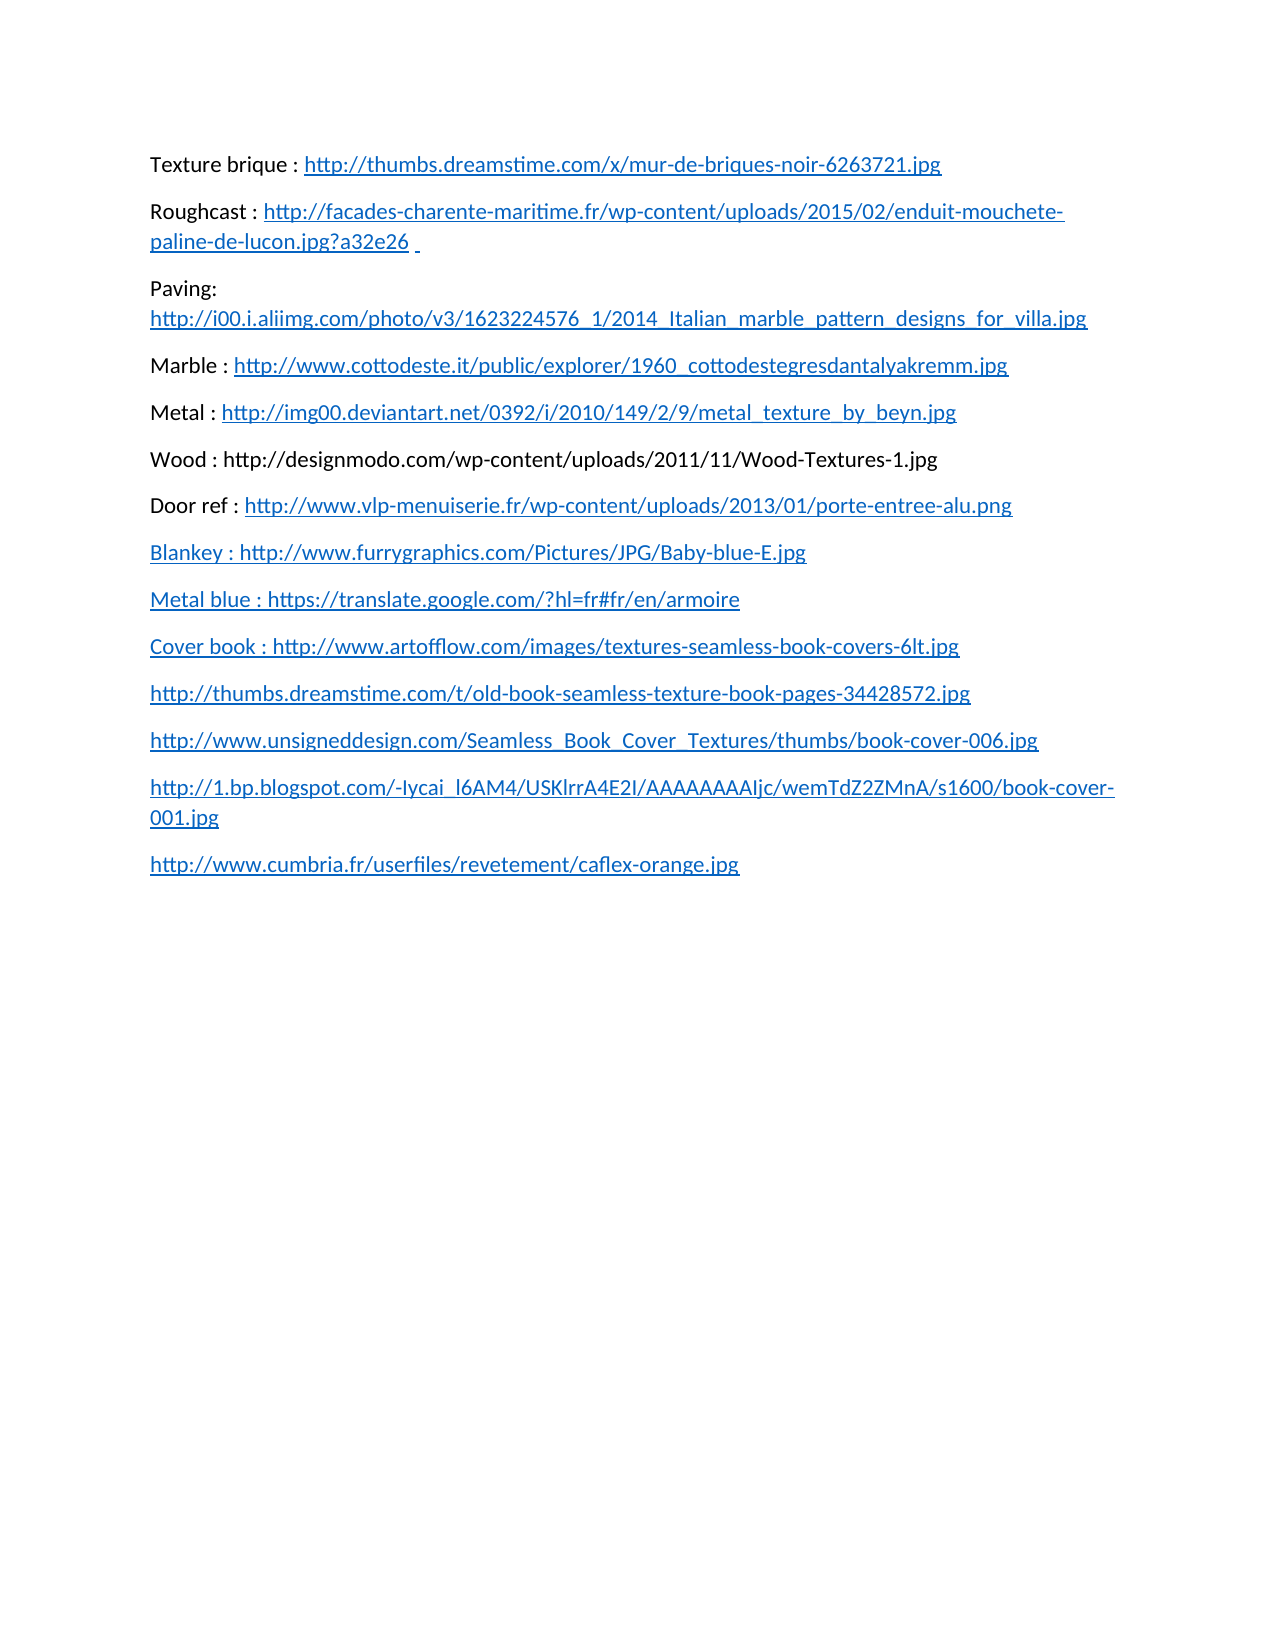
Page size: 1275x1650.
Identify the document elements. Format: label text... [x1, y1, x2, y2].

text Blankey : http://www.furrygraphics.com/Pictures/JPG/Baby-blue-E.jpg [150, 538, 1125, 567]
text http://www.unsigneddesign.com/Seamless_Book_Cover_Textures/thumbs/book-cover-006.jpg [150, 726, 1125, 754]
text Paving: http://i00.i.aliimg.com/photo/v3/1623224576_1/2014_Italian_marble_pattern_designs_for_villa.jpg [150, 274, 1125, 332]
text Door ref : http://www.vlp-menuiserie.fr/wp-content/uploads/2013/01/porte-entree-alu.png [150, 492, 1125, 520]
text http://1.bp.blogspot.com/-Iycai_l6AM4/USKlrrA4E2I/AAAAAAAAIjc/wemTdZ2ZMnA/s1600/book-cover-001.jpg [150, 773, 1125, 831]
text Roughcast : http://facades-charente-maritime.fr/wp-content/uploads/2015/02/enduit-mouchete-paline-de-lucon.jpg?a32e26 [150, 197, 1125, 255]
text http://thumbs.dreamstime.com/t/old-book-seamless-texture-book-pages-34428572.jpg [150, 679, 1125, 707]
text Metal blue : https://translate.google.com/?hl=fr#fr/en/armoire [150, 585, 1125, 613]
text Wood : http://designmodo.com/wp-content/uploads/2011/11/Wood-Textures-1.jpg [150, 445, 1125, 473]
text Texture brique : http://thumbs.dreamstime.com/x/mur-de-briques-noir-6263721.jpg [150, 150, 1125, 178]
text http://www.cumbria.fr/userfiles/revetement/caflex-orange.jpg [150, 850, 1125, 878]
text Metal : http://img00.deviantart.net/0392/i/2010/149/2/9/metal_texture_by_beyn.jpg [150, 398, 1125, 426]
text Marble : http://www.cottodeste.it/public/explorer/1960_cottodestegresdantalyakremm.jpg [150, 351, 1125, 379]
text Cover book : http://www.artofflow.com/images/textures-seamless-book-covers-6lt.jpg [150, 632, 1125, 660]
